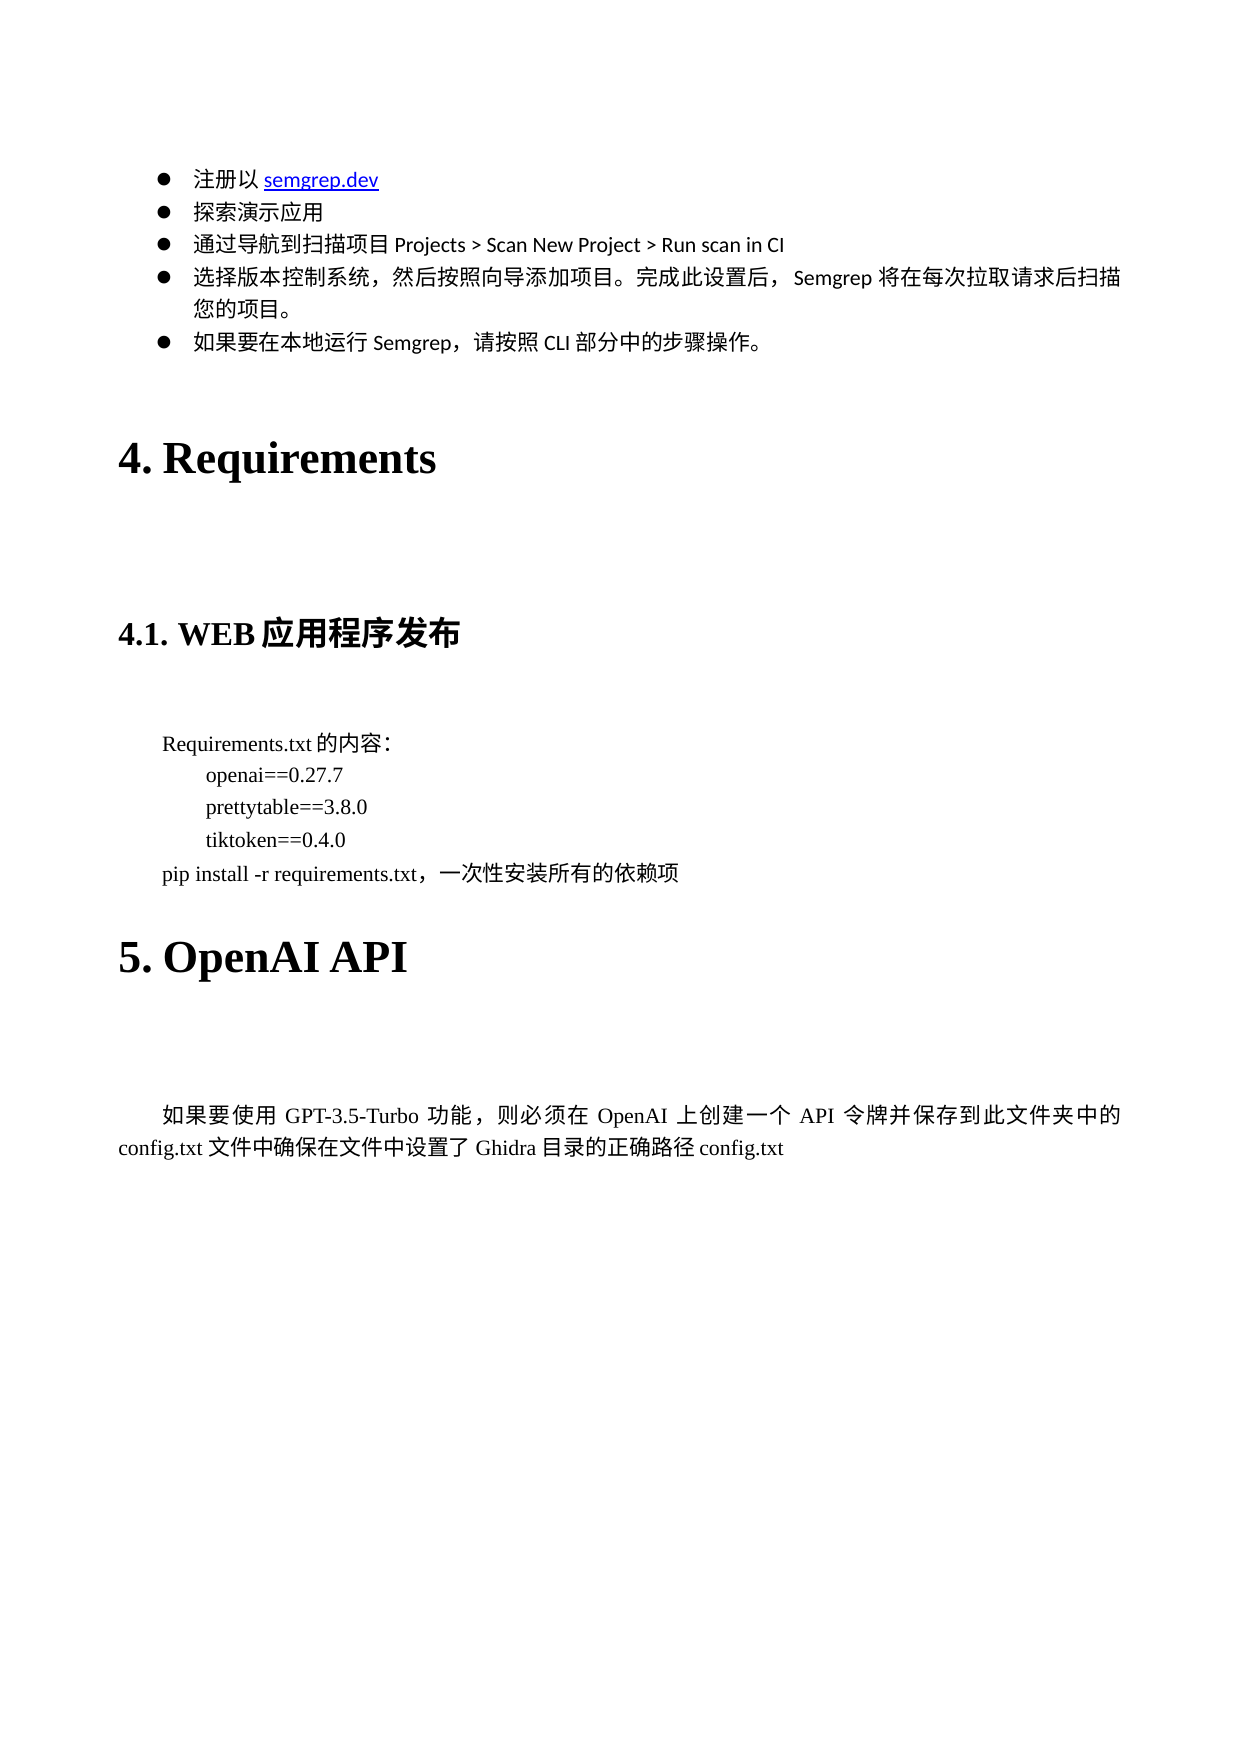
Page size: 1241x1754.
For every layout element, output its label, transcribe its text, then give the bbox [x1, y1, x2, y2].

list 注册以 semgrep.dev [156, 162, 1122, 194]
text prettytable==3.8.0 [118, 791, 1122, 823]
list 选择版本控制系统，然后按照向导添加项目。完成此设置后，Semgrep 将在每次拉取请求后扫描您的项目。 [156, 259, 1122, 324]
text 如果要使用 GPT-3.5-Turbo 功能，则必须在 OpenAI 上创建一个 API 令牌并保存到此文件夹中的 config.txt 文件中确保在文件中设置了 Ghidra 目录的正确路径config.txt [118, 1097, 1122, 1162]
text openai==0.27.7 [118, 758, 1122, 791]
text tiktoken==0.4.0 [118, 823, 1122, 856]
list 如果要在本地运行 Semgrep，请按照 CLI 部分中的步骤操作。 [156, 324, 1122, 357]
subtitle Requirements [118, 425, 1122, 490]
text pip install -r requirements.txt，一次性安装所有的依赖项 [118, 856, 1122, 888]
list 通过导航到扫描项目Projects > Scan New Project > Run scan in CI [156, 227, 1122, 259]
list 探索演示应用 [156, 194, 1122, 227]
text Requirements.txt的内容： [118, 726, 1122, 758]
subtitle WEB应用程序发布 [118, 598, 1122, 663]
subtitle OpenAI API [118, 924, 1122, 989]
